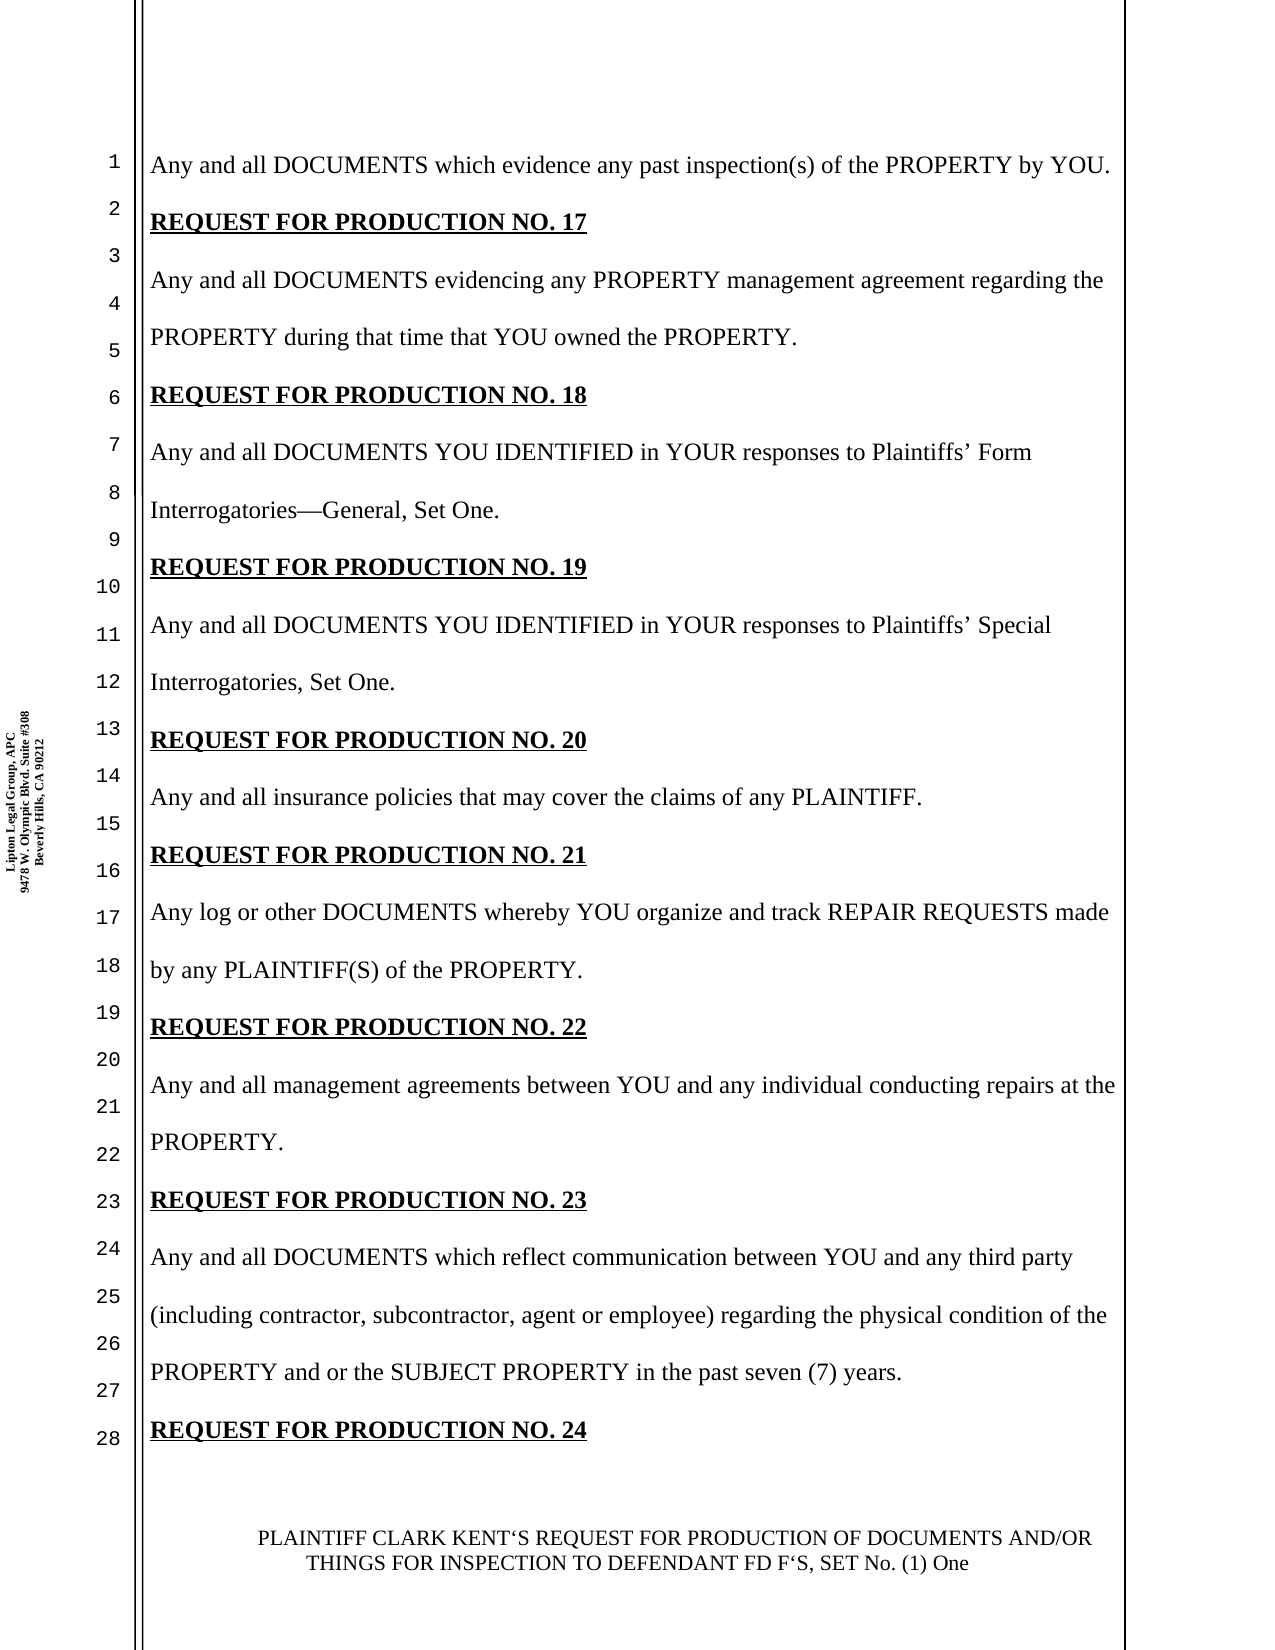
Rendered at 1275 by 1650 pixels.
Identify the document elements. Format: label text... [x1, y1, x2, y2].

text Any and all DOCUMENTS which evidence any past inspection(s) of the PROPERTY by YOU. [150, 150, 1125, 179]
text Any and all DOCUMENTS evidencing any PROPERTY management agreement regarding the PROPERTY during that time that YOU owned the PROPERTY. [150, 265, 1125, 351]
text REQUEST FOR PRODUCTION NO. 21 [150, 840, 1125, 869]
text Any and all DOCUMENTS YOU IDENTIFIED in YOUR responses to Plaintiffs’ Form Interrogatories—General, Set One. [150, 437, 1125, 524]
text Any and all management agreements between YOU and any individual conducting repairs at the PROPERTY. [150, 1070, 1125, 1156]
text Any log or other DOCUMENTS whereby YOU organize and track REPAIR REQUESTS made by any PLAINTIFF(S) of the PROPERTY. [150, 897, 1125, 984]
text REQUEST FOR PRODUCTION NO. 20 [150, 725, 1125, 754]
text Any and all DOCUMENTS which reflect communication between YOU and any third party (including contractor, subcontractor, agent or employee) regarding the physical condition of the PROPERTY and or the SUBJECT PROPERTY in the past seven (7) years. [150, 1242, 1125, 1386]
text REQUEST FOR PRODUCTION NO. 24 [150, 1415, 1125, 1444]
text REQUEST FOR PRODUCTION NO. 18 [150, 380, 1125, 409]
text Any and all DOCUMENTS YOU IDENTIFIED in YOUR responses to Plaintiffs’ Special Interrogatories, Set One. [150, 610, 1125, 696]
text REQUEST FOR PRODUCTION NO. 23 [150, 1185, 1125, 1214]
text REQUEST FOR PRODUCTION NO. 19 [150, 552, 1125, 581]
text REQUEST FOR PRODUCTION NO. 22 [150, 1012, 1125, 1041]
text Any and all insurance policies that may cover the claims of any PLAINTIFF. [150, 782, 1125, 811]
text REQUEST FOR PRODUCTION NO. 17 [150, 207, 1125, 236]
